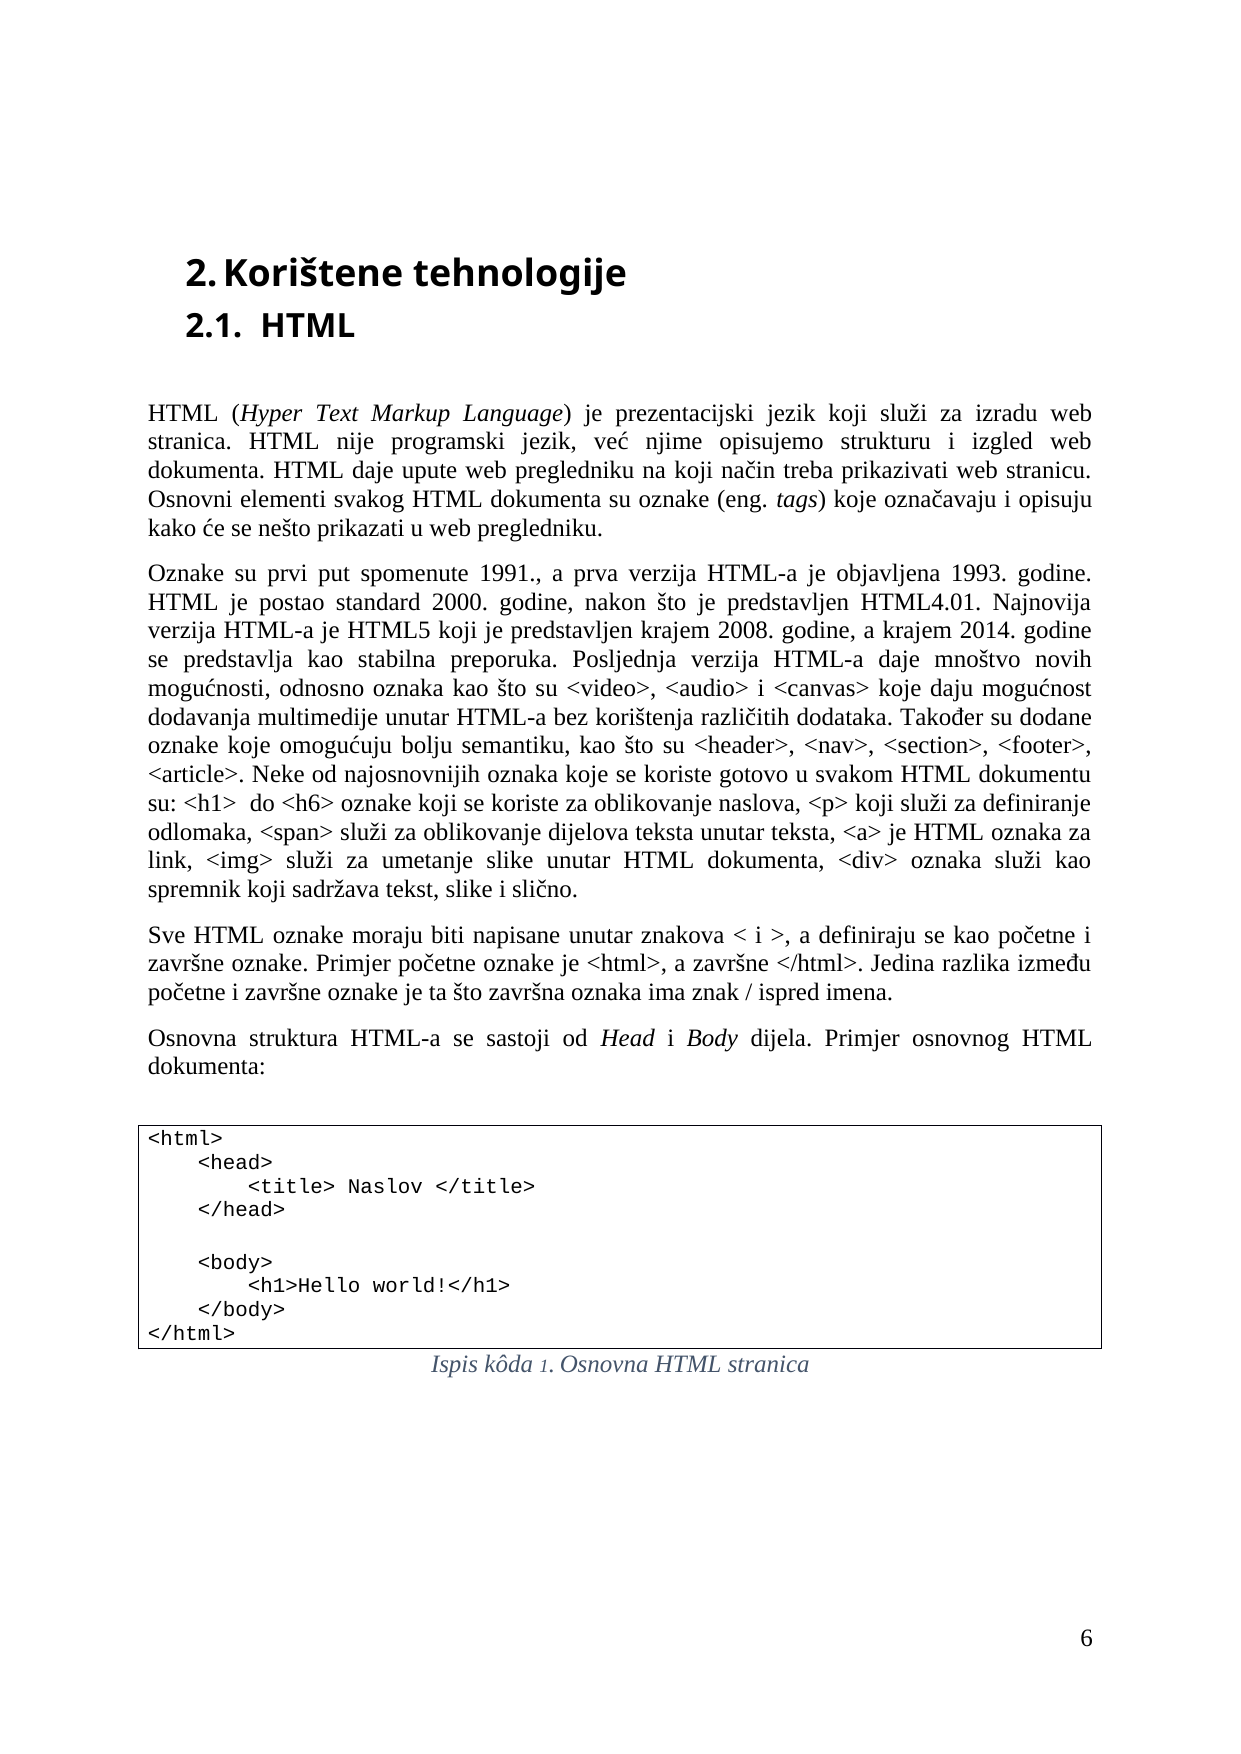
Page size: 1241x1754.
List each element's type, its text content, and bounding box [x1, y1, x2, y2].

subtitle HTML [185, 302, 1093, 347]
text <html> [139, 1126, 1101, 1152]
text Sve HTML oznake moraju biti napisane unutar znakova < i >, a definiraju se kao početne i završne oznake. Primjer početne oznake je <html>, a završne </html>. Jedina razlika između početne i završne oznake je ta što završna oznaka ima znak / ispred imena. [148, 920, 1093, 1006]
text <h1>Hello world!</h1> [148, 1275, 1093, 1299]
text <head> [148, 1152, 1093, 1176]
text <title> Naslov </title> [148, 1176, 1093, 1199]
text </body> [148, 1299, 1093, 1319]
text HTML (Hyper Text Markup Language) je prezentacijski jezik koji služi za izradu web stranica. HTML nije programski jezik, već njime opisujemo strukturu i izgled web dokumenta. HTML daje upute web pregledniku na koji način treba prikazivati web stranicu. Osnovni elementi svakog HTML dokumenta su oznake (eng. tags) koje označavaju i opisuju kako će se nešto prikazati u web pregledniku. [148, 398, 1093, 541]
text </html> [139, 1319, 1101, 1348]
text Oznake su prvi put spomenute 1991., a prva verzija HTML-a je objavljena 1993. godine. HTML je postao standard 2000. godine, nakon što je predstavljen HTML4.01. Najnovija verzija HTML-a je HTML5 koji je predstavljen krajem 2008. godine, a krajem 2014. godine se predstavlja kao stabilna preporuka. Posljednja verzija HTML-a daje mnoštvo novih mogućnosti, odnosno oznaka kao što su <video>, <audio> i <canvas> koje daju mogućnost dodavanja multimedije unutar HTML-a bez korištenja različitih dodataka. Također su dodane oznake koje omogućuju bolju semantiku, kao što su <header>, <nav>, <section>, <footer>, <article>. Neke od najosnovnijih oznaka koje se koriste gotovo u svakom HTML dokumentu su: <h1> do <h6> oznake koji se koriste za oblikovanje naslova, <p> koji služi za definiranje odlomaka, <span> služi za oblikovanje dijelova teksta unutar teksta, <a> je HTML oznaka za link, <img> služi za umetanje slike unutar HTML dokumenta, <div> oznaka služi kao spremnik koji sadržava tekst, slike i slično. [148, 558, 1093, 903]
text Osnovna struktura HTML-a se sastoji od Head i Body dijela. Primjer osnovnog HTML dokumenta: [148, 1023, 1093, 1080]
subtitle Korištene tehnologije [185, 247, 1093, 298]
text <body> [148, 1252, 1093, 1275]
text Ispis kôda 1. Osnovna HTML stranica [148, 1349, 1093, 1378]
text </head> [148, 1199, 1093, 1223]
